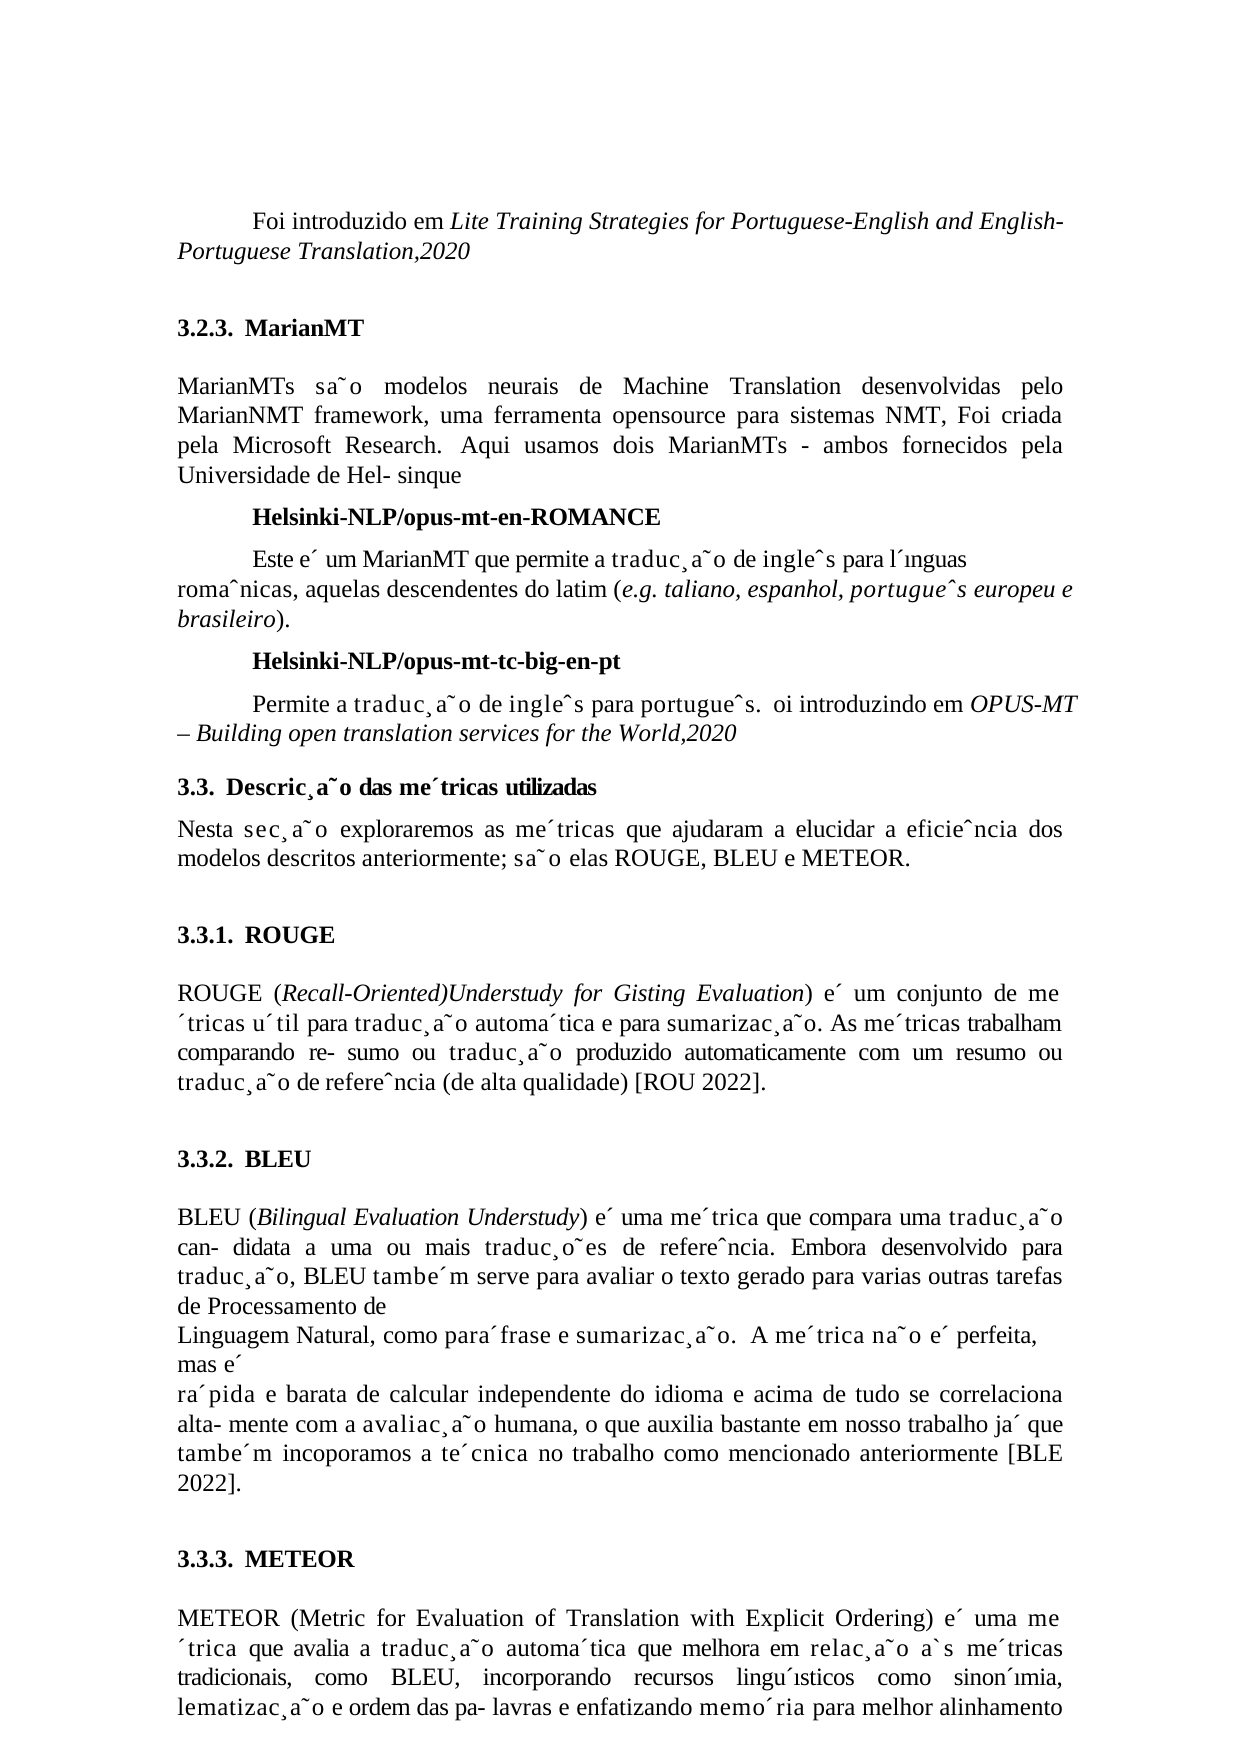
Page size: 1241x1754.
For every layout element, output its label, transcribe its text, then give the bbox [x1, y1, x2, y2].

subtitle Helsinki-NLP/opus-mt-en-ROMANCE [252, 502, 1078, 531]
text Este e´ um MarianMT que permite a traduc¸a˜o de ingleˆs para l´ınguas romaˆnicas, aquelas descendentes do latim (e.g. taliano, espanhol, portugueˆs europeu e brasileiro). [177, 544, 1078, 633]
text ra´pida e barata de calcular independente do idioma e acima de tudo se correlaciona alta- mente com a avaliac¸a˜o humana, o que auxilia bastante em nosso trabalho ja´ que tambe´m incoporamos a te´cnica no trabalho como mencionado anteriormente [BLE 2022]. [177, 1379, 1063, 1497]
text Linguagem Natural, como para´frase e sumarizac¸a˜o. A me´trica na˜o e´ perfeita, mas e´ [177, 1321, 1078, 1378]
subtitle MarianMT [177, 313, 1078, 341]
subtitle ROUGE [177, 920, 1078, 949]
text Foi introduzido em Lite Training Strategies for Portuguese-English and English- Portuguese Translation,2020 [177, 206, 1078, 265]
subtitle BLEU [177, 1144, 1078, 1172]
text MarianMTs sa˜o modelos neurais de Machine Translation desenvolvidas pelo MarianNMT framework, uma ferramenta opensource para sistemas NMT, Foi criada pela Microsoft Research. Aqui usamos dois MarianMTs - ambos fornecidos pela Universidade de Hel- sinque [177, 371, 1063, 488]
subtitle Descric¸a˜o das me´tricas utilizadas [177, 772, 1078, 801]
text Nesta sec¸a˜o exploraremos as me´tricas que ajudaram a elucidar a eficieˆncia dos modelos descritos anteriormente; sa˜o elas ROUGE, BLEU e METEOR. [177, 814, 1063, 872]
subtitle Helsinki-NLP/opus-mt-tc-big-en-pt [252, 646, 1078, 675]
text Permite a traduc¸a˜o de ingleˆs para portugueˆs. oi introduzindo em OPUS-MT – Building open translation services for the World,2020 [177, 689, 1078, 747]
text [177, 1603, 1063, 1721]
subtitle METEOR [177, 1544, 1078, 1573]
text BLEU (Bilingual Evaluation Understudy) e´ uma me´trica que compara uma traduc¸a˜o can- didata a uma ou mais traduc¸o˜es de refereˆncia. Embora desenvolvido para traduc¸a˜o, BLEU tambe´m serve para avaliar o texto gerado para varias outras tarefas de Processamento de [177, 1202, 1063, 1320]
text ROUGE (Recall-Oriented)Understudy for Gisting Evaluation) e´ um conjunto de me´tricas u´til para traduc¸a˜o automa´tica e para sumarizac¸a˜o. As me´tricas trabalham comparando re- sumo ou traduc¸a˜o produzido automaticamente com um resumo ou traduc¸a˜o de refereˆncia (de alta qualidade) [ROU 2022]. [177, 978, 1063, 1096]
